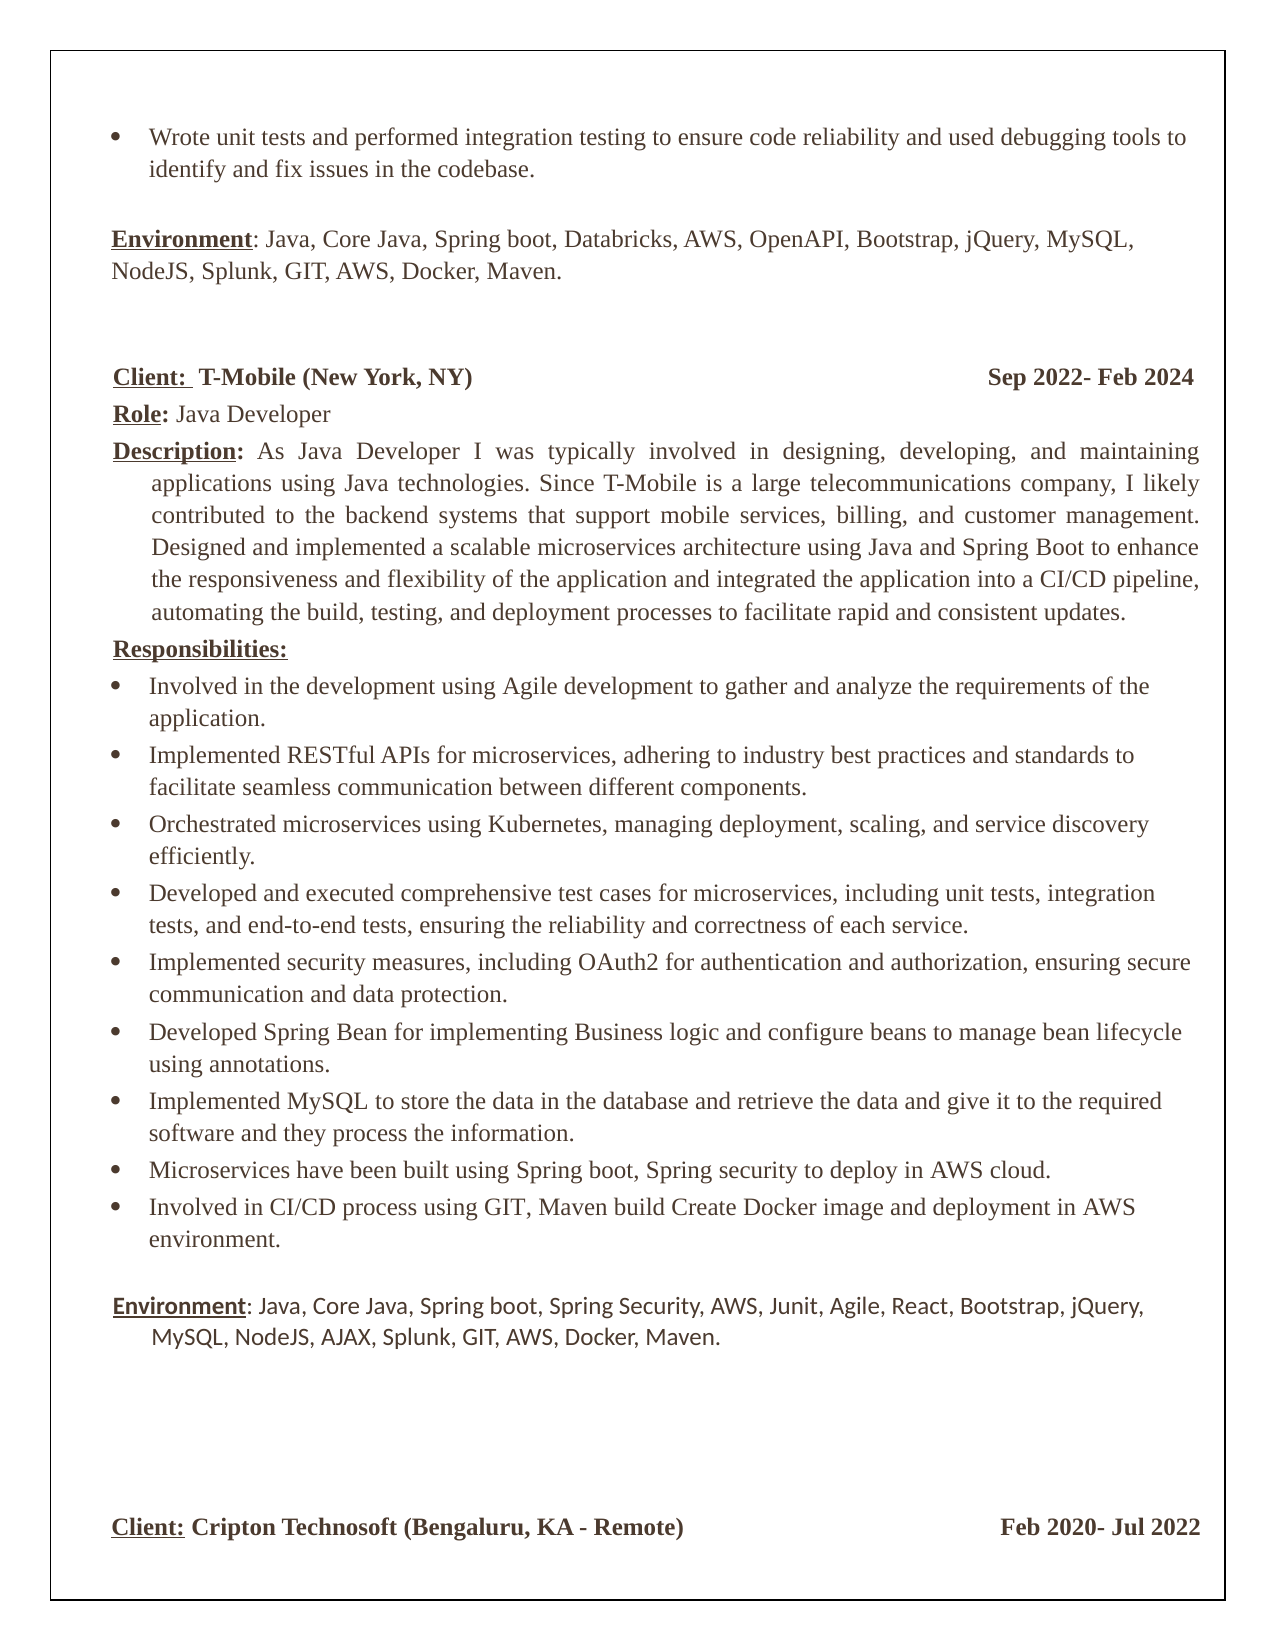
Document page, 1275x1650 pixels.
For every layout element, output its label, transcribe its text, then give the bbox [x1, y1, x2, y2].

text Client: Cripton Technosoft (Bengaluru, KA - Remote) Feb 2020- Jul 2022 [111, 1480, 1201, 1541]
list Implemented RESTful APIs for microservices, adhering to industry best practices and standards to facilitate seamless communication between different components. [111, 740, 1201, 801]
text Description: As Java Developer I was typically involved in designing, developing, and maintaining applications using Java technologies. Since T-Mobile is a large telecommunications company, I likely contributed to the backend systems that support mobile services, billing, and customer management. Designed and implemented a scalable microservices architecture using Java and Spring Boot to enhance the responsiveness and flexibility of the application and integrated the application into a CI/CD pipeline, automating the build, testing, and deployment processes to facilitate rapid and consistent updates. [113, 436, 1201, 626]
text Client: T-Mobile (New York, NY) Sep 2022- Feb 2024 [113, 362, 1201, 391]
list Involved in CI/CD process using GIT, Maven build Create Docker image and deployment in AWS environment. [111, 1192, 1201, 1253]
list Wrote unit tests and performed integration testing to ensure code reliability and used debugging tools to identify and fix issues in the codebase. [111, 122, 1201, 183]
list Implemented security measures, including OAuth2 for authentication and authorization, ensuring secure communication and data protection. [111, 947, 1201, 1008]
text Responsibilities: [113, 634, 1201, 662]
list Involved in the development using Agile development to gather and analyze the requirements of the application. [111, 671, 1201, 732]
list Orchestrated microservices using Kubernetes, managing deployment, scaling, and service discovery efficiently. [111, 809, 1201, 870]
list Developed and executed comprehensive test cases for microservices, including unit tests, integration tests, and end-to-end tests, ensuring the reliability and correctness of each service. [111, 878, 1201, 939]
list Implemented MySQL to store the data in the database and retrieve the data and give it to the required software and they process the information. [111, 1086, 1201, 1147]
list Microservices have been built using Spring boot, Spring security to deploy in AWS cloud. [111, 1155, 1201, 1184]
list Developed Spring Bean for implementing Business logic and configure beans to manage bean lifecycle using annotations. [111, 1017, 1201, 1077]
text Role: Java Developer [113, 399, 1201, 428]
text Environment: Java, Core Java, Spring boot, Databricks, AWS, OpenAPI, Bootstrap, jQuery, MySQL, NodeJS, Splunk, GIT, AWS, Docker, Maven. [111, 224, 1201, 285]
text Environment: Java, Core Java, Spring boot, Spring Security, AWS, Junit, Agile, React, Bootstrap, jQuery, MySQL, NodeJS, AJAX, Splunk, GIT, AWS, Docker, Maven. [113, 1290, 1201, 1443]
